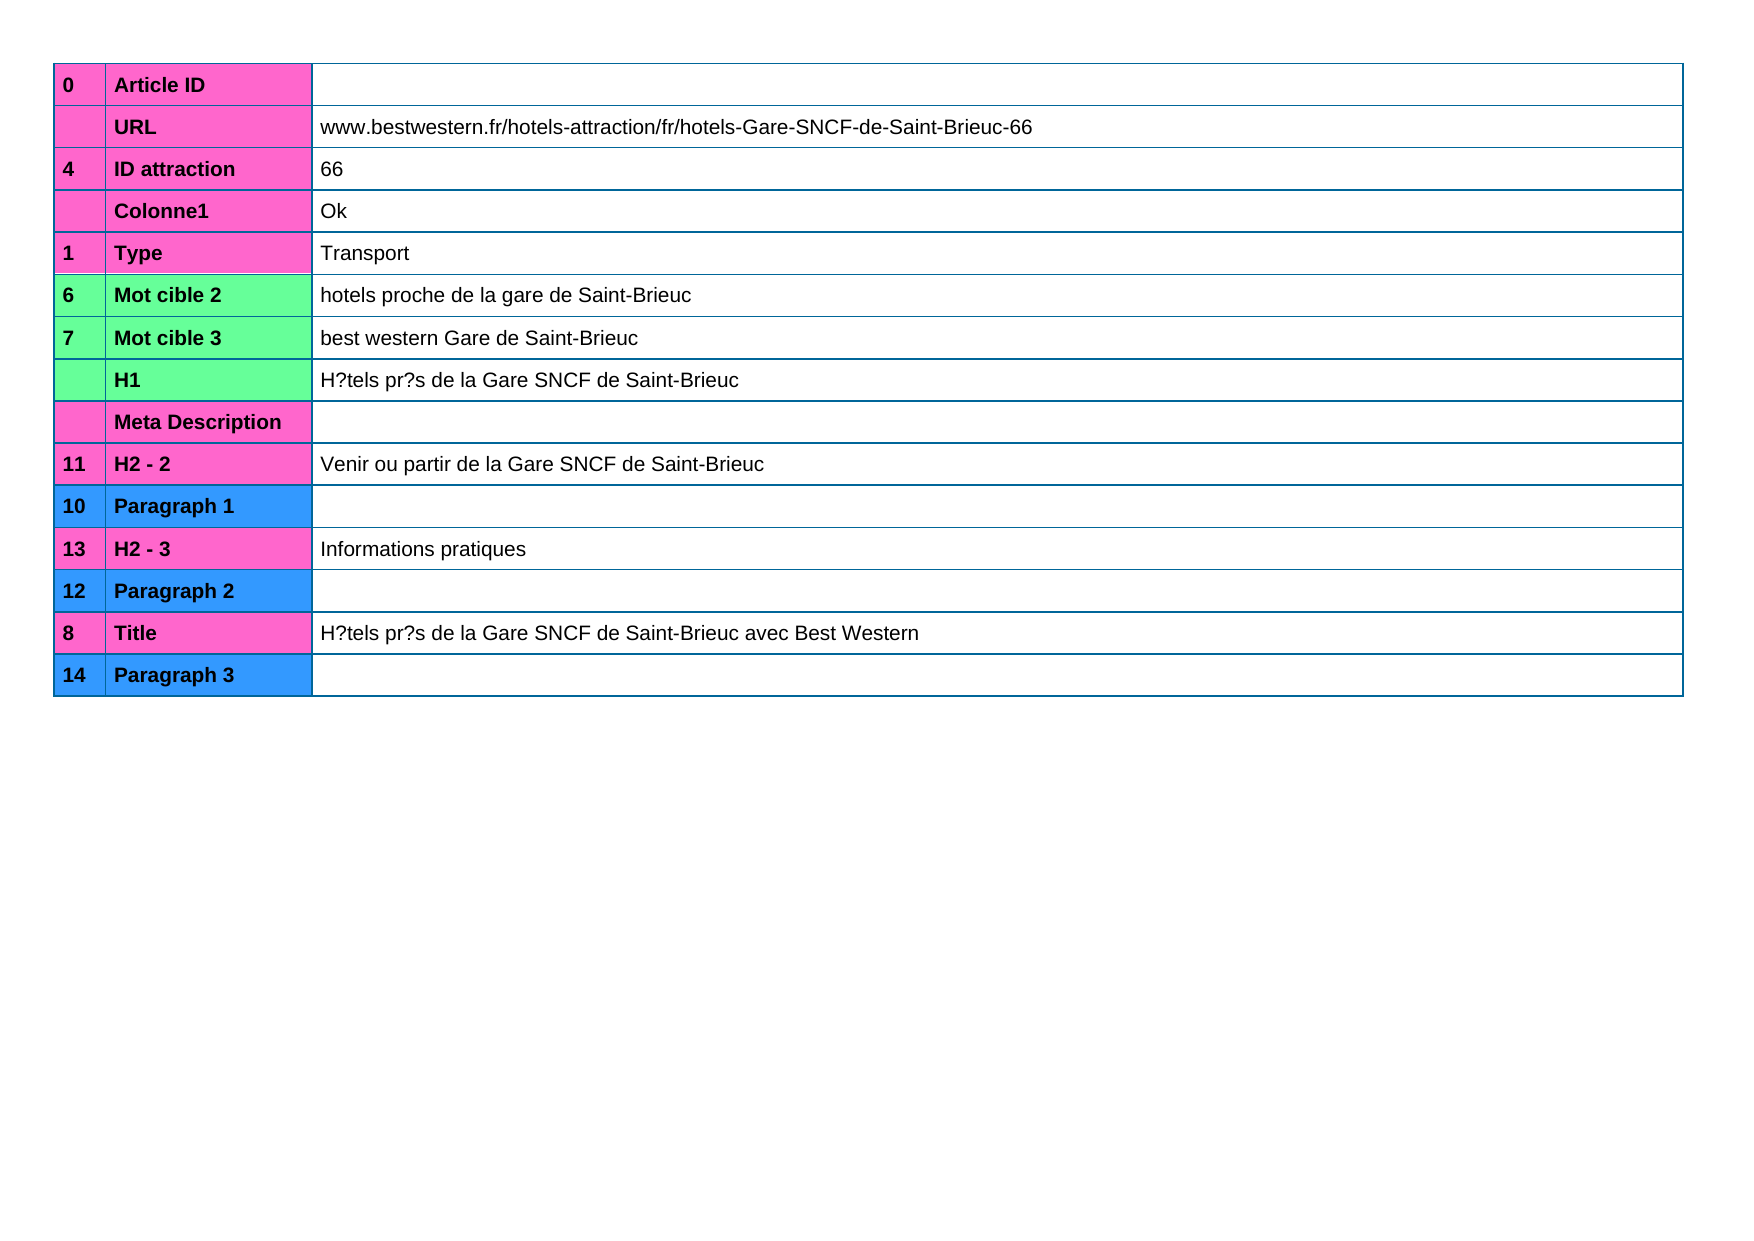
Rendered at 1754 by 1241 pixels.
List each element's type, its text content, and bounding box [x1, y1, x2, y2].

table_cell Paragraph 3 [106, 655, 311, 695]
table_cell 14 [55, 655, 105, 695]
table_cell Paragraph 1 [106, 486, 311, 527]
table_cell [55, 402, 105, 442]
table_cell 10 [55, 486, 105, 527]
table_cell Transport [313, 233, 1682, 273]
table_cell URL [106, 106, 311, 147]
table_cell 6 [55, 275, 105, 316]
table_cell [313, 655, 1682, 695]
table_cell H1 [106, 360, 311, 400]
table_cell [55, 106, 105, 147]
table_cell 7 [55, 317, 105, 358]
table_cell Informations pratiques [313, 528, 1682, 569]
table_cell 4 [55, 148, 105, 189]
table_cell [313, 570, 1682, 611]
table_cell H2 - 3 [106, 528, 311, 569]
table_cell H?tels pr?s de la Gare SNCF de Saint-Brieuc avec Best Western [313, 613, 1682, 653]
table_cell Colonne1 [106, 191, 311, 231]
table_cell ID attraction [106, 148, 311, 189]
table_cell best western Gare de Saint-Brieuc [313, 317, 1682, 358]
table_cell H?tels pr?s de la Gare SNCF de Saint-Brieuc [313, 360, 1682, 400]
table_cell Meta Description [106, 402, 311, 442]
table_cell [313, 402, 1682, 442]
table_cell 1 [55, 233, 105, 273]
table_cell [55, 191, 105, 231]
table_cell Mot cible 3 [106, 317, 311, 358]
table_cell [55, 360, 105, 400]
table_cell www.bestwestern.fr/hotels-attraction/fr/hotels-Gare-SNCF-de-Saint-Brieuc-66 [313, 106, 1682, 147]
table_cell Paragraph 2 [106, 570, 311, 611]
table_cell Title [106, 613, 311, 653]
table_cell Venir ou partir de la Gare SNCF de Saint-Brieuc [313, 444, 1682, 484]
table_cell hotels proche de la gare de Saint-Brieuc [313, 275, 1682, 316]
table_cell H2 - 2 [106, 444, 311, 484]
table_cell [313, 486, 1682, 527]
table_header [313, 64, 1682, 105]
table_cell 11 [55, 444, 105, 484]
table_cell 8 [55, 613, 105, 653]
table_cell Type [106, 233, 311, 273]
table_cell 13 [55, 528, 105, 569]
table_cell 12 [55, 570, 105, 611]
table_header 0 [55, 64, 105, 105]
table_cell 66 [313, 148, 1682, 189]
table_header Article ID [106, 64, 311, 105]
table_cell Ok [313, 191, 1682, 231]
table_cell Mot cible 2 [106, 275, 311, 316]
